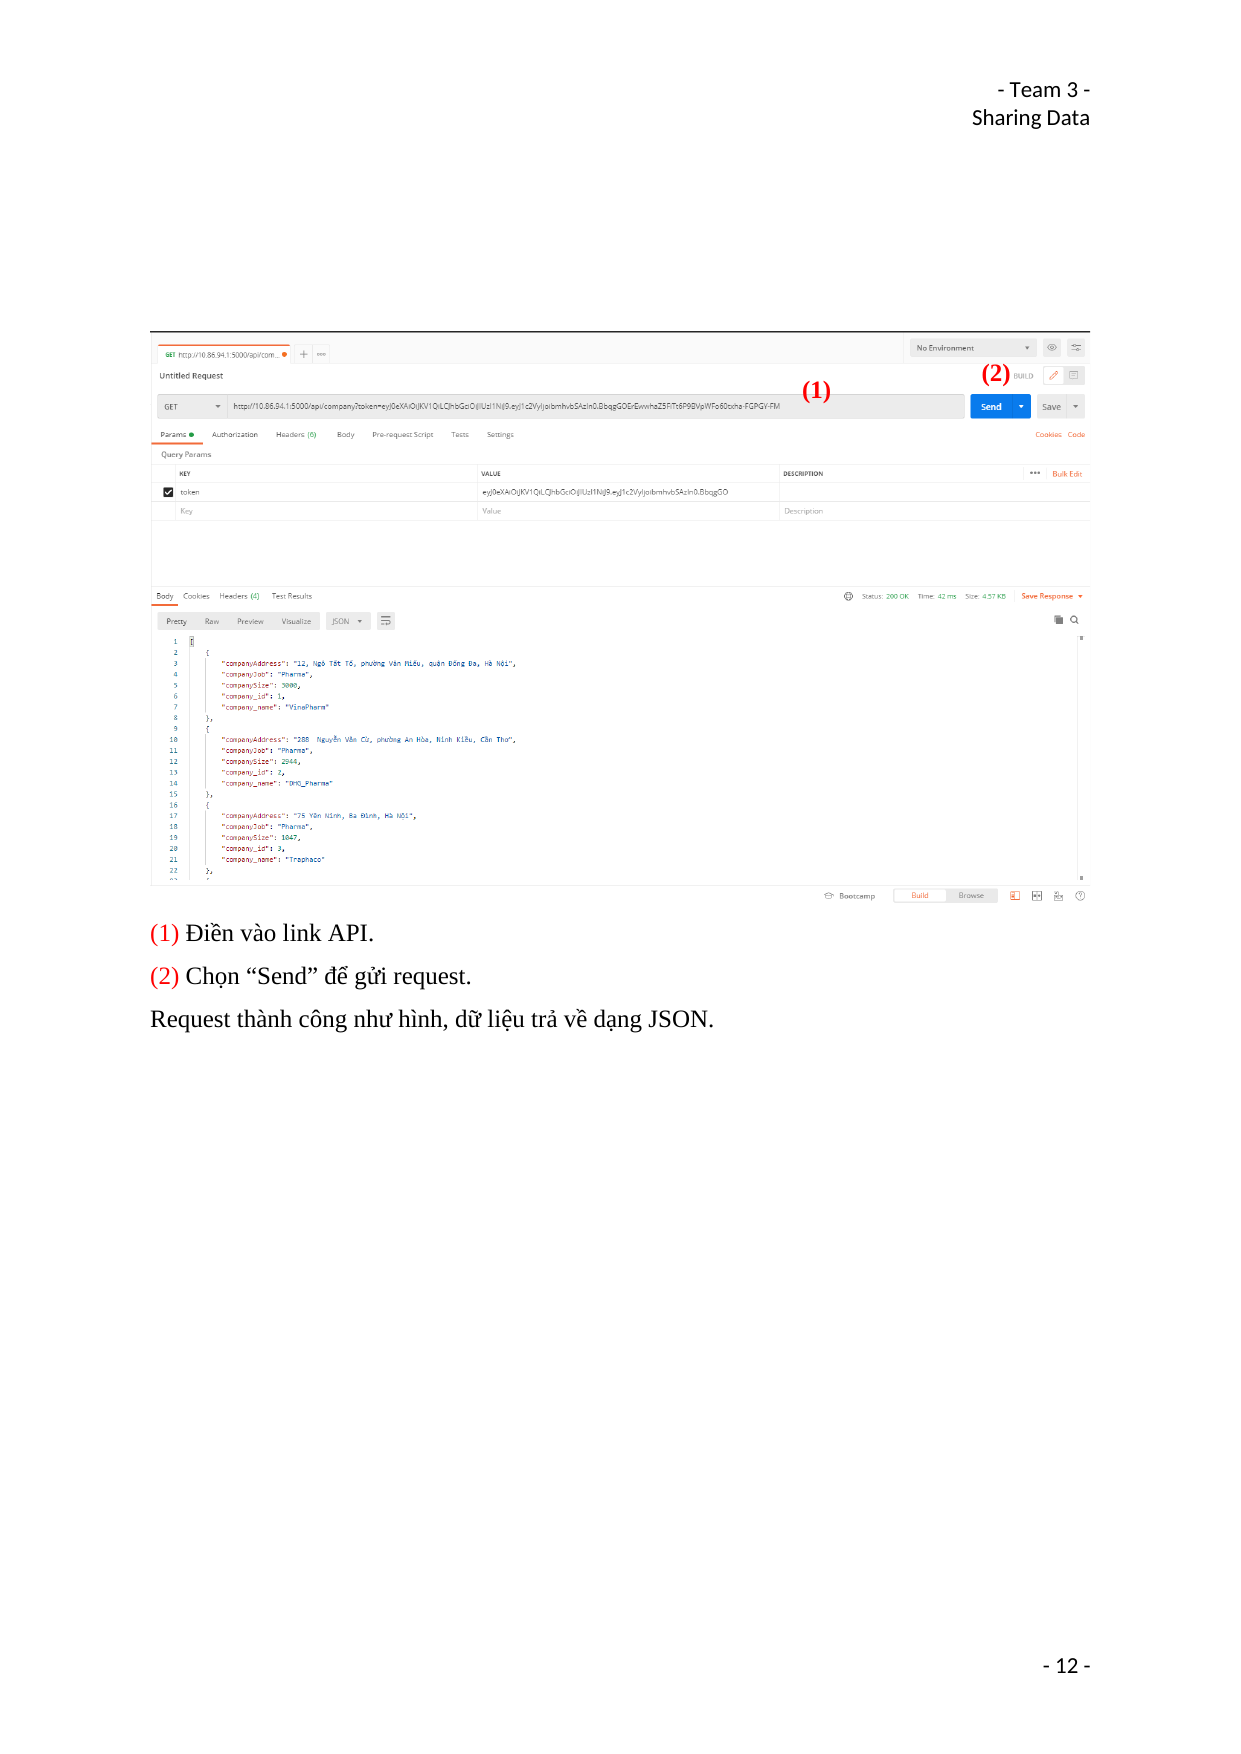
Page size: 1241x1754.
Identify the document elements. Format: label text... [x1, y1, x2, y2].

text Request thành công như hình, dữ liệu trả về dạng JSON. [150, 1004, 1090, 1033]
text (1) Điền vào link API. [150, 918, 1090, 947]
text (2) Chọn “Send” để gửi request. [150, 961, 1090, 990]
picture [150, 331, 1091, 905]
